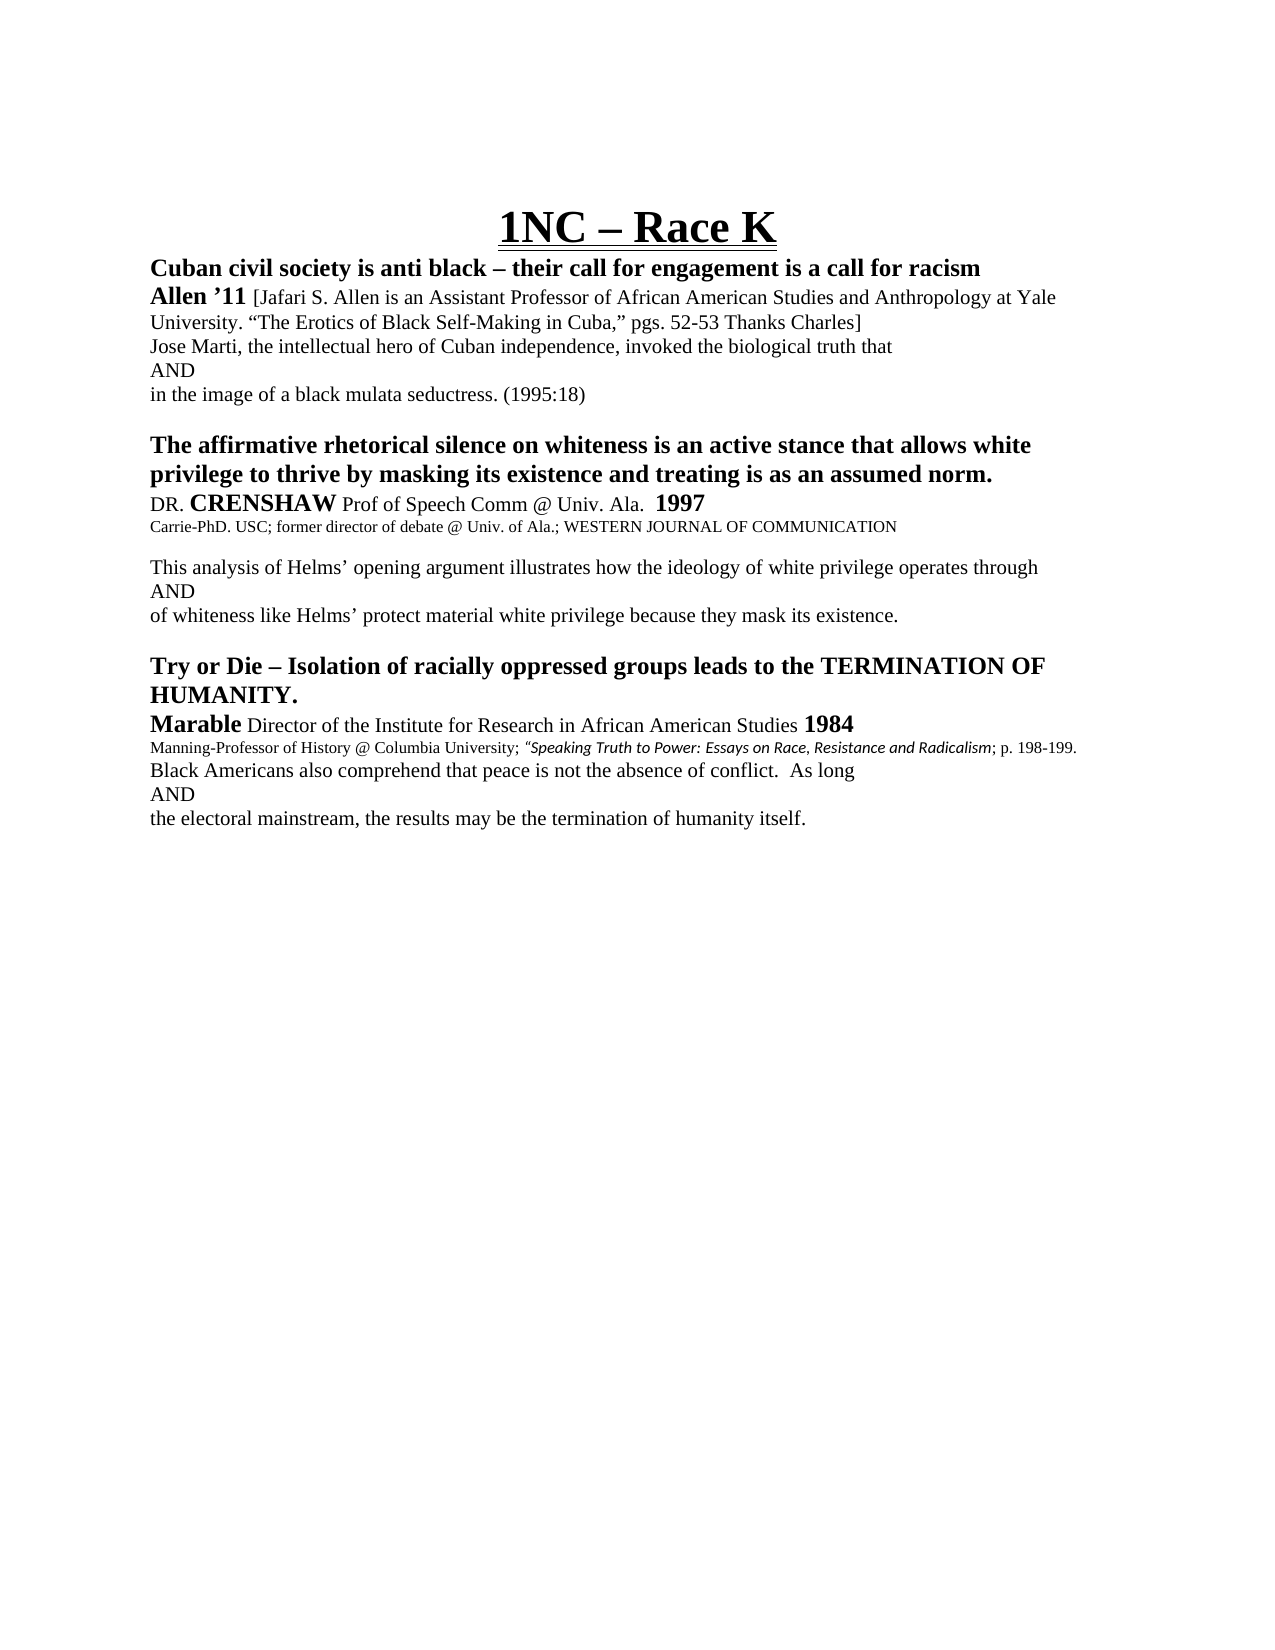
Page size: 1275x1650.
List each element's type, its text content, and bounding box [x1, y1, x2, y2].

text Jose Marti, the intellectual hero of Cuban independence, invoked the biological truth that [150, 334, 1125, 358]
text Carrie-PhD. USC; former director of debate @ Univ. of Ala.; WESTERN JOURNAL OF COMMUNICATION [150, 517, 1125, 536]
text Try or Die – Isolation of racially oppressed groups leads to the TERMINATION OF HUMANITY. [150, 651, 1125, 709]
text of whiteness like Helms’ protect material white privilege because they mask its existence. [150, 603, 1125, 627]
text DR. CRENSHAW Prof of Speech Comm @ Univ. Ala. 1997 [150, 488, 1125, 517]
text The affirmative rhetorical silence on whiteness is an active stance that allows white privilege to thrive by masking its existence and treating is as an assumed norm. [150, 431, 1125, 488]
text Marable Director of the Institute for Research in African American Studies 1984 [150, 709, 1125, 738]
text AND [150, 358, 1125, 382]
text Allen ’11 [Jafari S. Allen is an Assistant Professor of African American Studies and Anthropology at Yale University. “The Erotics of Black Self-Making in Cuba,” pgs. 52-53 Thanks Charles] [150, 281, 1125, 334]
text This analysis of Helms’ opening argument illustrates how the ideology of white privilege operates through [150, 555, 1125, 579]
text Black Americans also comprehend that peace is not the absence of conflict. As long [150, 758, 1125, 782]
text AND [150, 782, 1125, 806]
text AND [150, 579, 1125, 603]
text Manning-Professor of History @ Columbia University; “Speaking Truth to Power: Essays on Race, Resistance and Radicalism; p. 198-199. [150, 738, 1125, 758]
text the electoral mainstream, the results may be the termination of humanity itself. [150, 806, 1125, 830]
subtitle 1NC – Race K [150, 200, 1125, 253]
text Cuban civil society is anti black – their call for engagement is a call for racism [150, 253, 1125, 281]
text in the image of a black mulata seductress. (1995:18) [150, 382, 1125, 406]
